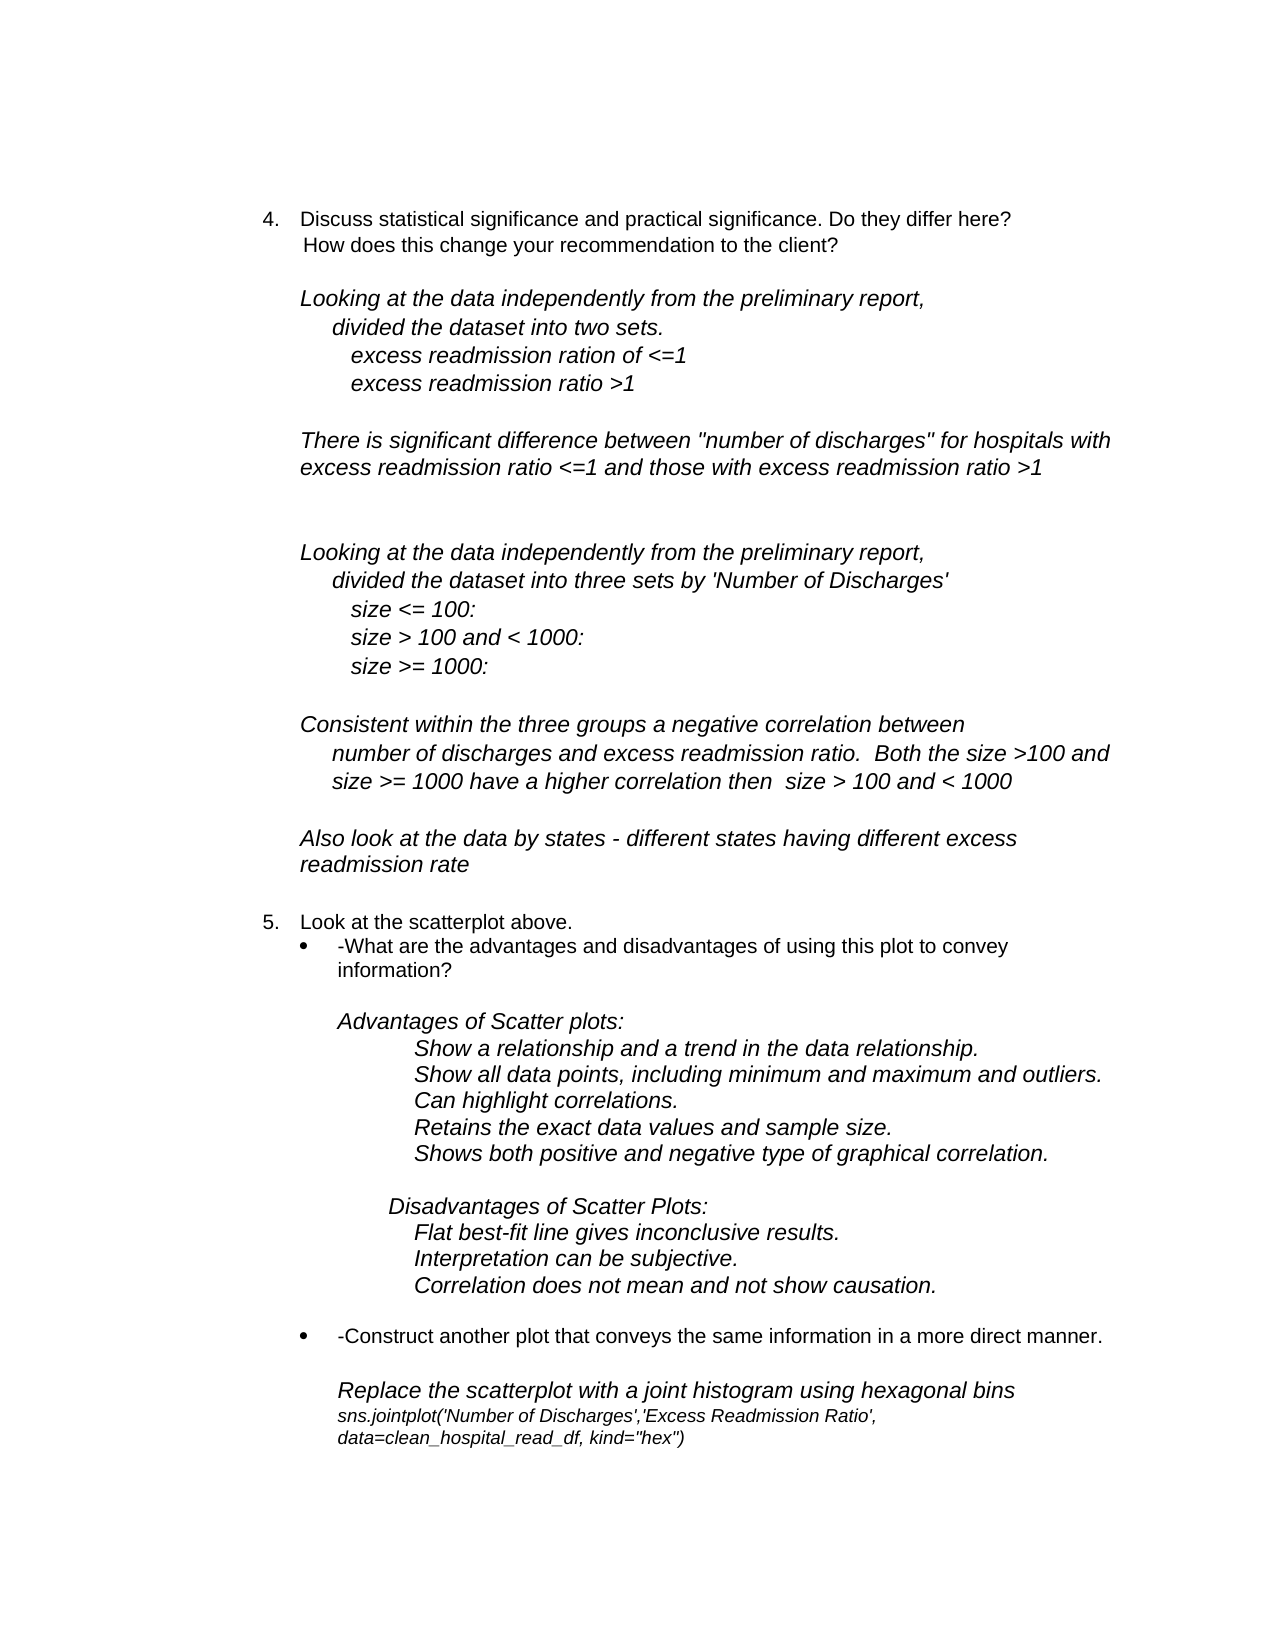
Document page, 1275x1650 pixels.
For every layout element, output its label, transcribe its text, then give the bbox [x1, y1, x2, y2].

text divided the dataset into two sets. [300, 313, 1125, 340]
text divided the dataset into three sets by 'Number of Discharges' [300, 567, 1125, 594]
text excess readmission ration of <=1 [300, 342, 1125, 368]
list -What are the advantages and disadvantages of using this plot to convey information? [300, 934, 1125, 982]
text excess readmission ratio >1 [300, 370, 1125, 397]
list Can highlight correlations. [337, 1087, 1125, 1113]
text sns.jointplot('Number of Discharges','Excess Readmission Ratio', data=clean_hospital_read_df, kind="hex") [337, 1405, 1125, 1448]
list -Construct another plot that conveys the same information in a more direct manner. [300, 1324, 1125, 1348]
list Disadvantages of Scatter Plots: [337, 1193, 1125, 1219]
text size > 100 and < 1000: [300, 624, 1125, 651]
text size >= 1000 have a higher correlation then size > 100 and < 1000 [300, 768, 1125, 794]
text Replace the scatterplot with a joint histogram using hexagonal bins [337, 1377, 1125, 1403]
list Interpretation can be subjective. [337, 1245, 1125, 1272]
text size >= 1000: [300, 653, 1125, 679]
text number of discharges and excess readmission ratio. Both the size >100 and [300, 739, 1125, 766]
list Flat best-fit line gives inconclusive results. [337, 1219, 1125, 1245]
text size <= 100: [300, 596, 1125, 622]
text Looking at the data independently from the preliminary report, [300, 285, 1125, 311]
list Shows both positive and negative type of graphical correlation. [337, 1140, 1125, 1166]
list Retains the exact data values and sample size. [337, 1113, 1125, 1140]
list Show a relationship and a trend in the data relationship. [337, 1034, 1125, 1061]
list Look at the scatterplot above. [262, 910, 1125, 934]
text There is significant difference between "number of discharges" for hospitals with excess readmission ratio <=1 and those with excess readmission ratio >1 [300, 427, 1125, 480]
list Show all data points, including minimum and maximum and outliers. [337, 1061, 1125, 1087]
list Discuss statistical significance and practical significance. Do they differ here? [262, 207, 1125, 231]
text Also look at the data by states - different states having different excess readmission rate [300, 825, 1125, 878]
text Looking at the data independently from the preliminary report, [300, 539, 1125, 565]
list Correlation does not mean and not show causation. [337, 1272, 1125, 1298]
text How does this change your recommendation to the client? [262, 233, 1125, 257]
list Advantages of Scatter plots: [337, 1008, 1125, 1034]
text Consistent within the three groups a negative correlation between [300, 711, 1125, 737]
